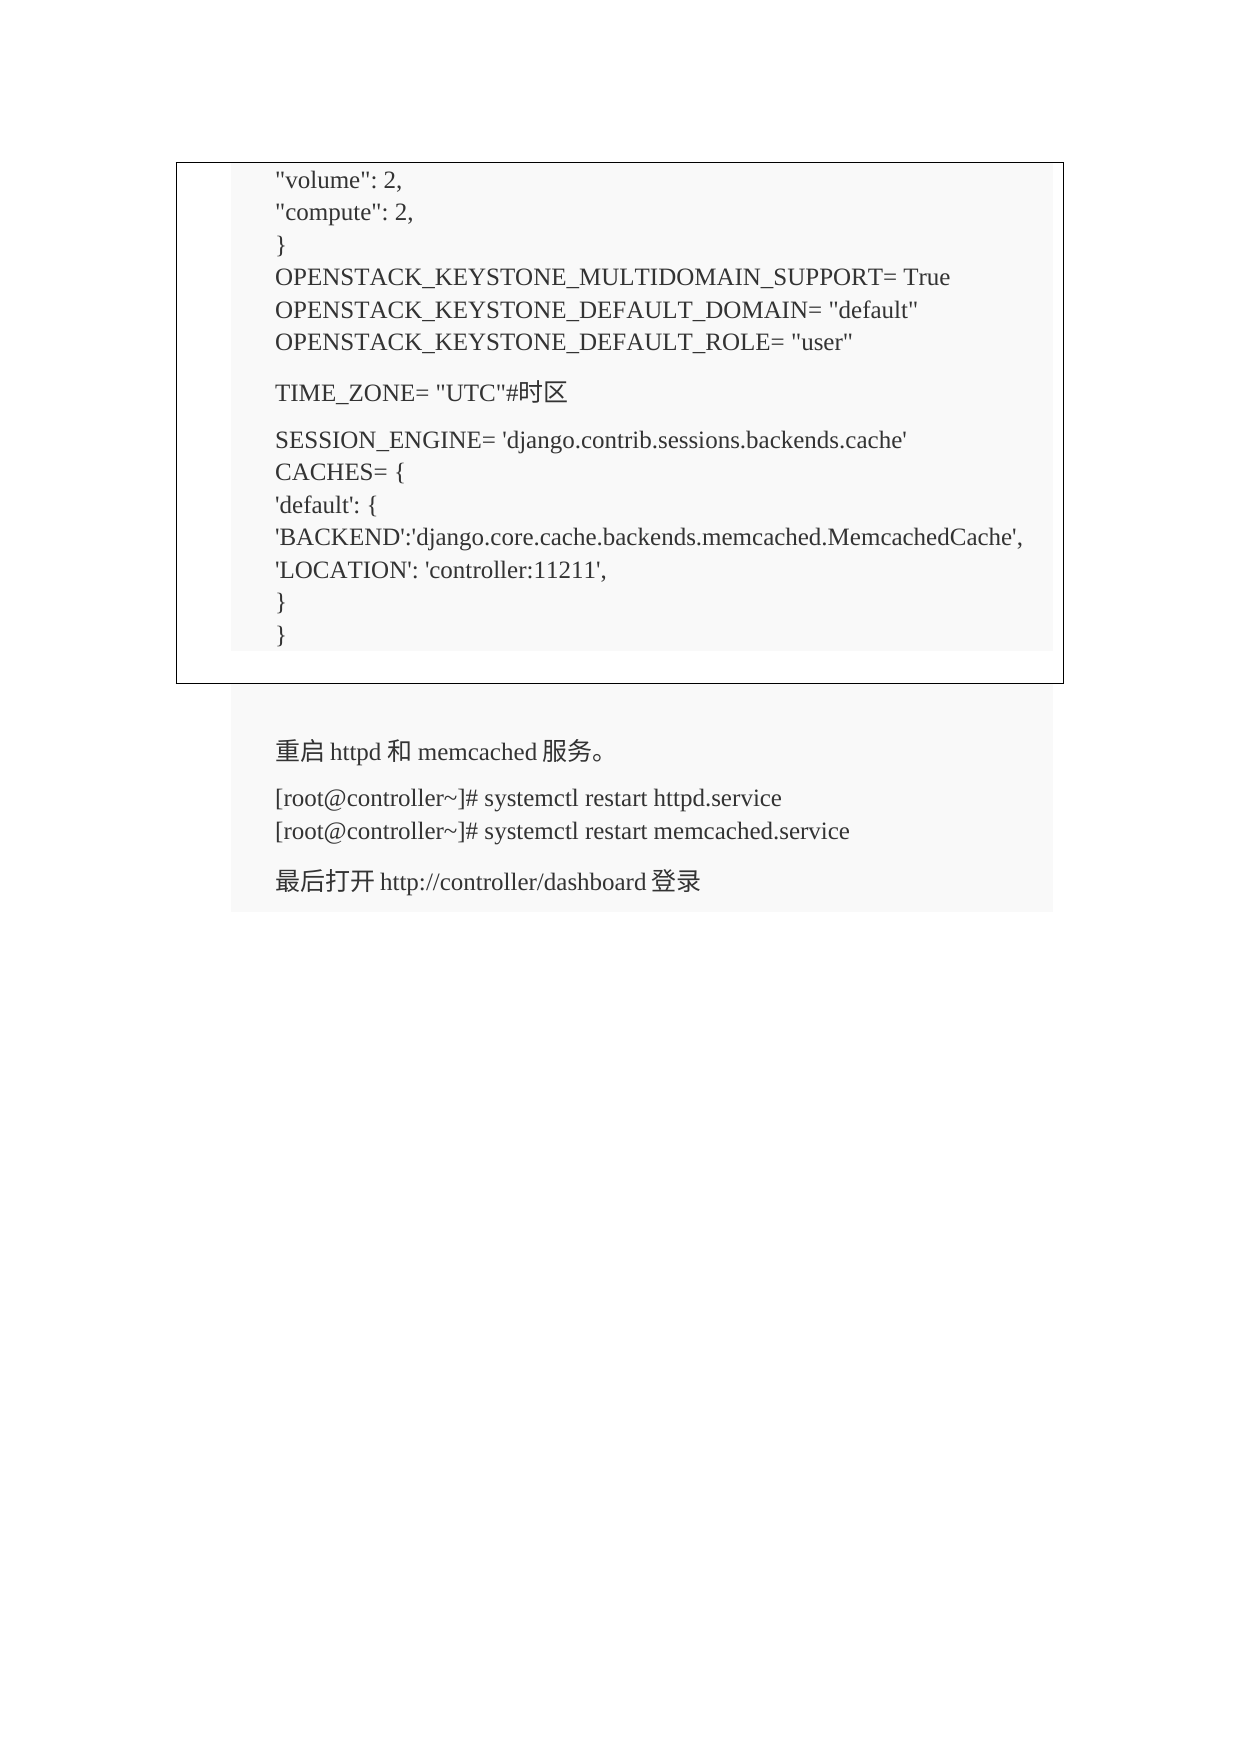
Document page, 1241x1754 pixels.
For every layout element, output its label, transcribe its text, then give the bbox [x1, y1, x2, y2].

text [root@controller~]# systemctl restart memcached.service [231, 814, 1053, 847]
text 重启httpd 和memcached服务。 [231, 717, 1053, 782]
text 最后打开http://controller/dashboard登录 [231, 847, 1053, 912]
text [root@controller~]# systemctl restart httpd.service [231, 782, 1053, 814]
